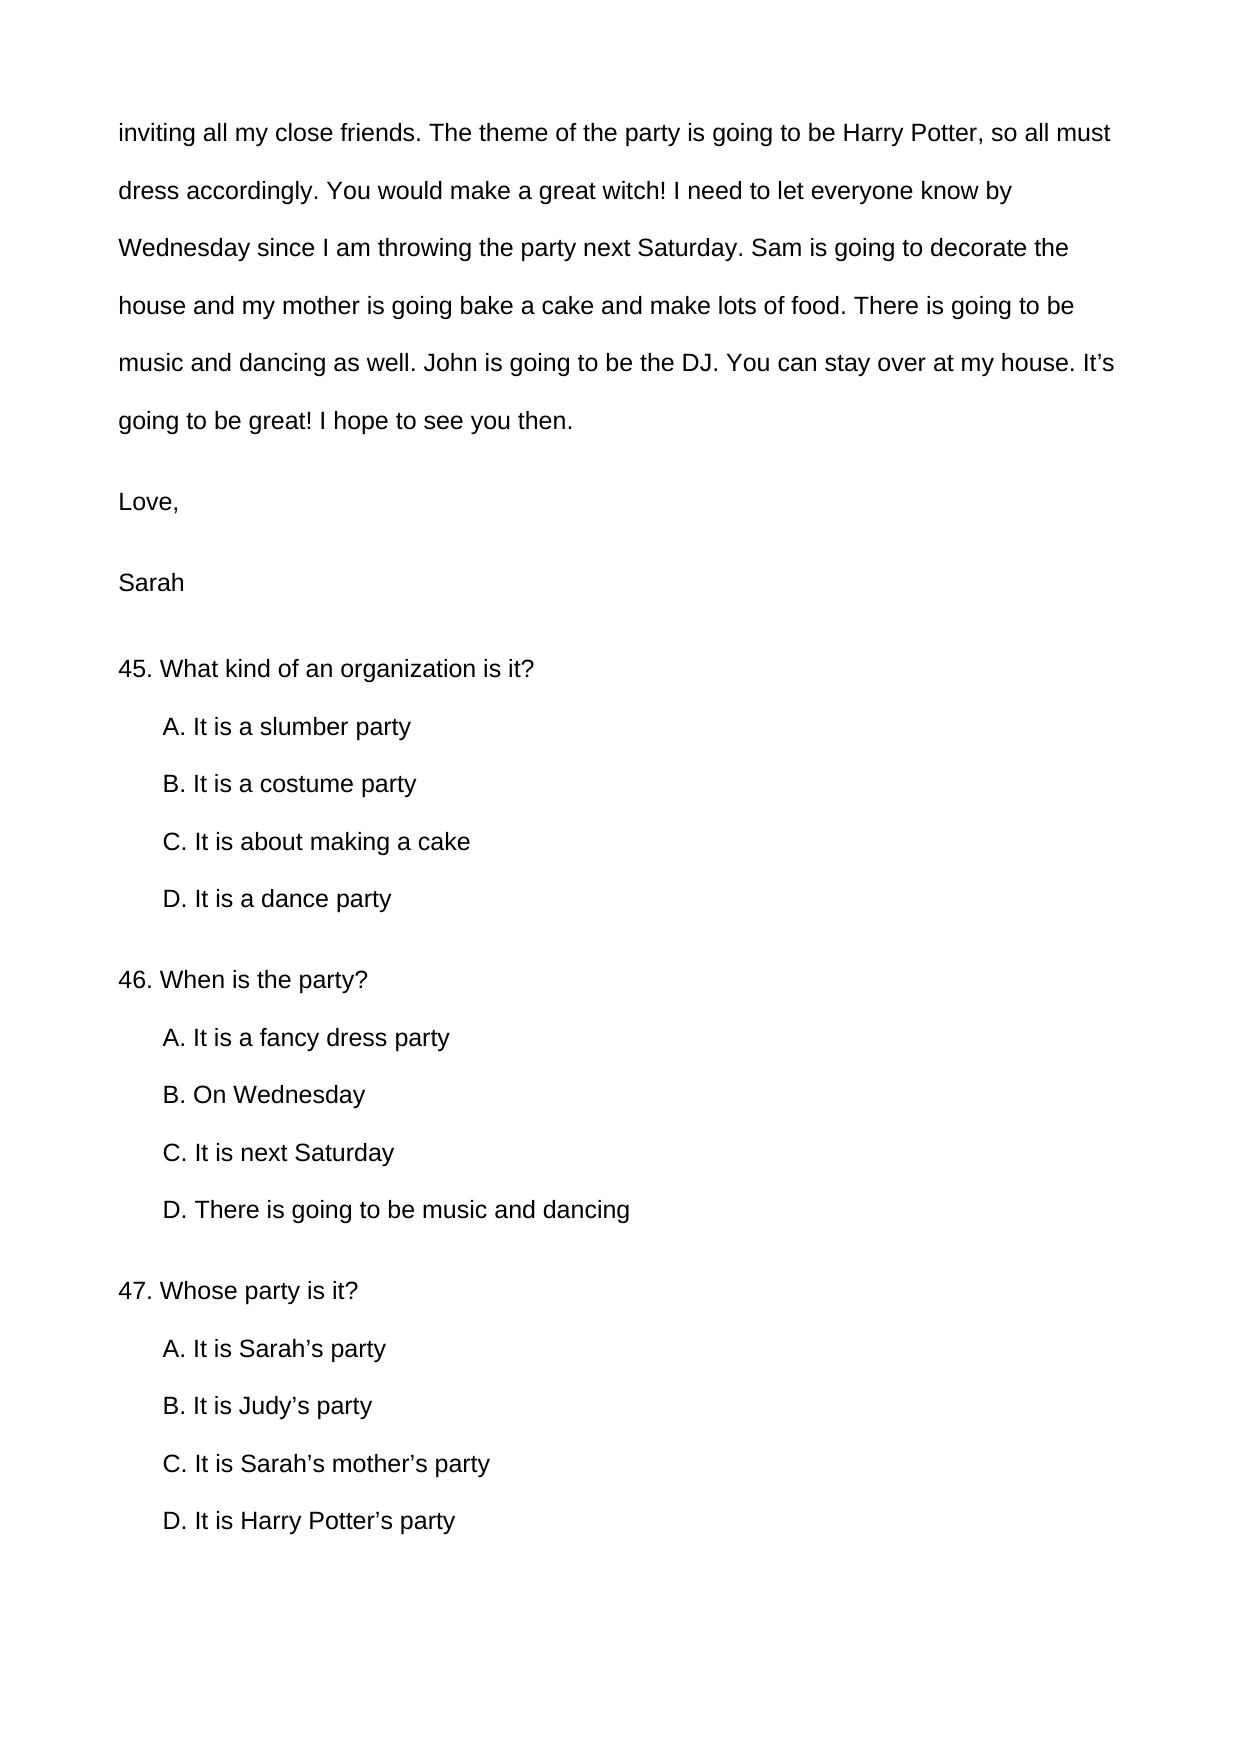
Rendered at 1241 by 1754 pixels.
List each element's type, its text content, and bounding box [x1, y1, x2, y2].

text Sarah [118, 567, 1122, 596]
text 45. What kind of an organization is it? A. It is a slumber party B. It is a costume party C. It is about making a cake D. It is a dance party [118, 654, 1122, 913]
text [118, 118, 1122, 434]
text 47. Whose party is it? A. It is Sarah’s party B. It is Judy’s party C. It is Sarah’s mother’s party D. It is Harry Potter’s party [118, 1276, 1122, 1535]
text Love, [118, 487, 1122, 515]
text 46. When is the party? A. It is a fancy dress party B. On Wednesday C. It is next Saturday D. There is going to be music and dancing [118, 965, 1122, 1224]
